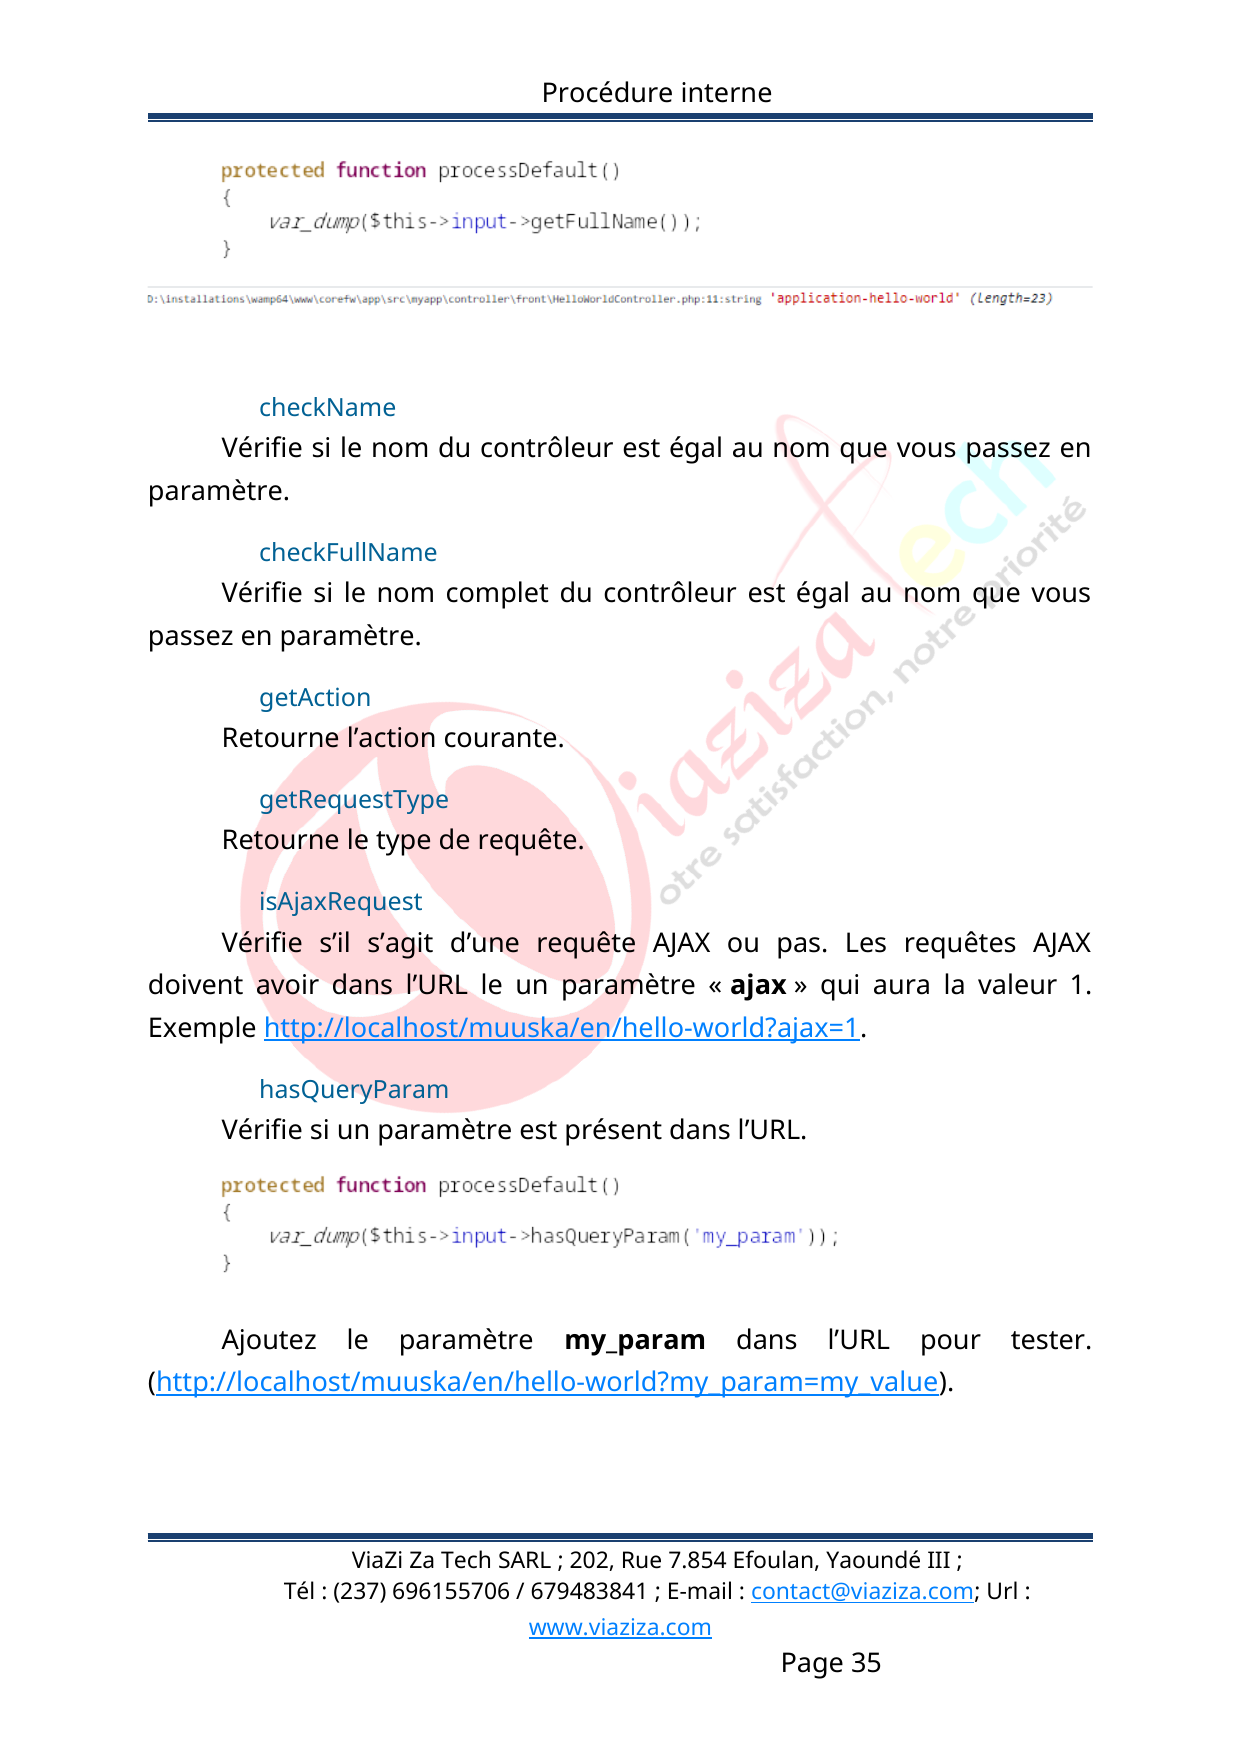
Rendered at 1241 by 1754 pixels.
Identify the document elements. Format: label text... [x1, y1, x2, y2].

text Vérifie s’il s’agit d’une requête AJAX ou pas. Les requêtes AJAX doivent avoir dans l’URL le un paramètre « ajax » qui aura la valeur 1. Exemple http://localhost/muuska/en/hello-world?ajax=1. [148, 923, 1093, 1045]
subtitle checkName [259, 390, 1093, 424]
text Retourne l’action courante. [148, 718, 1093, 755]
text Ajoutez le paramètre my_param dans l’URL pour tester. (http://localhost/muuska/en/hello-world?my_param=my_value). [148, 1320, 1093, 1399]
picture [147, 284, 1093, 364]
text Vérifie si le nom du contrôleur est égal au nom que vous passez en paramètre. [148, 429, 1093, 508]
subtitle checkFullName [259, 534, 1093, 568]
text Vérifie si le nom complet du contrôleur est égal au nom que vous passez en paramètre. [148, 574, 1093, 653]
subtitle hasQueryParam [259, 1071, 1093, 1105]
subtitle isAjaxRequest [259, 884, 1093, 918]
subtitle getRequestType [259, 782, 1093, 816]
subtitle getAction [259, 679, 1093, 713]
text Vérifie si un paramètre est présent dans l’URL. [148, 1110, 1093, 1147]
text Retourne le type de requête. [148, 821, 1093, 858]
